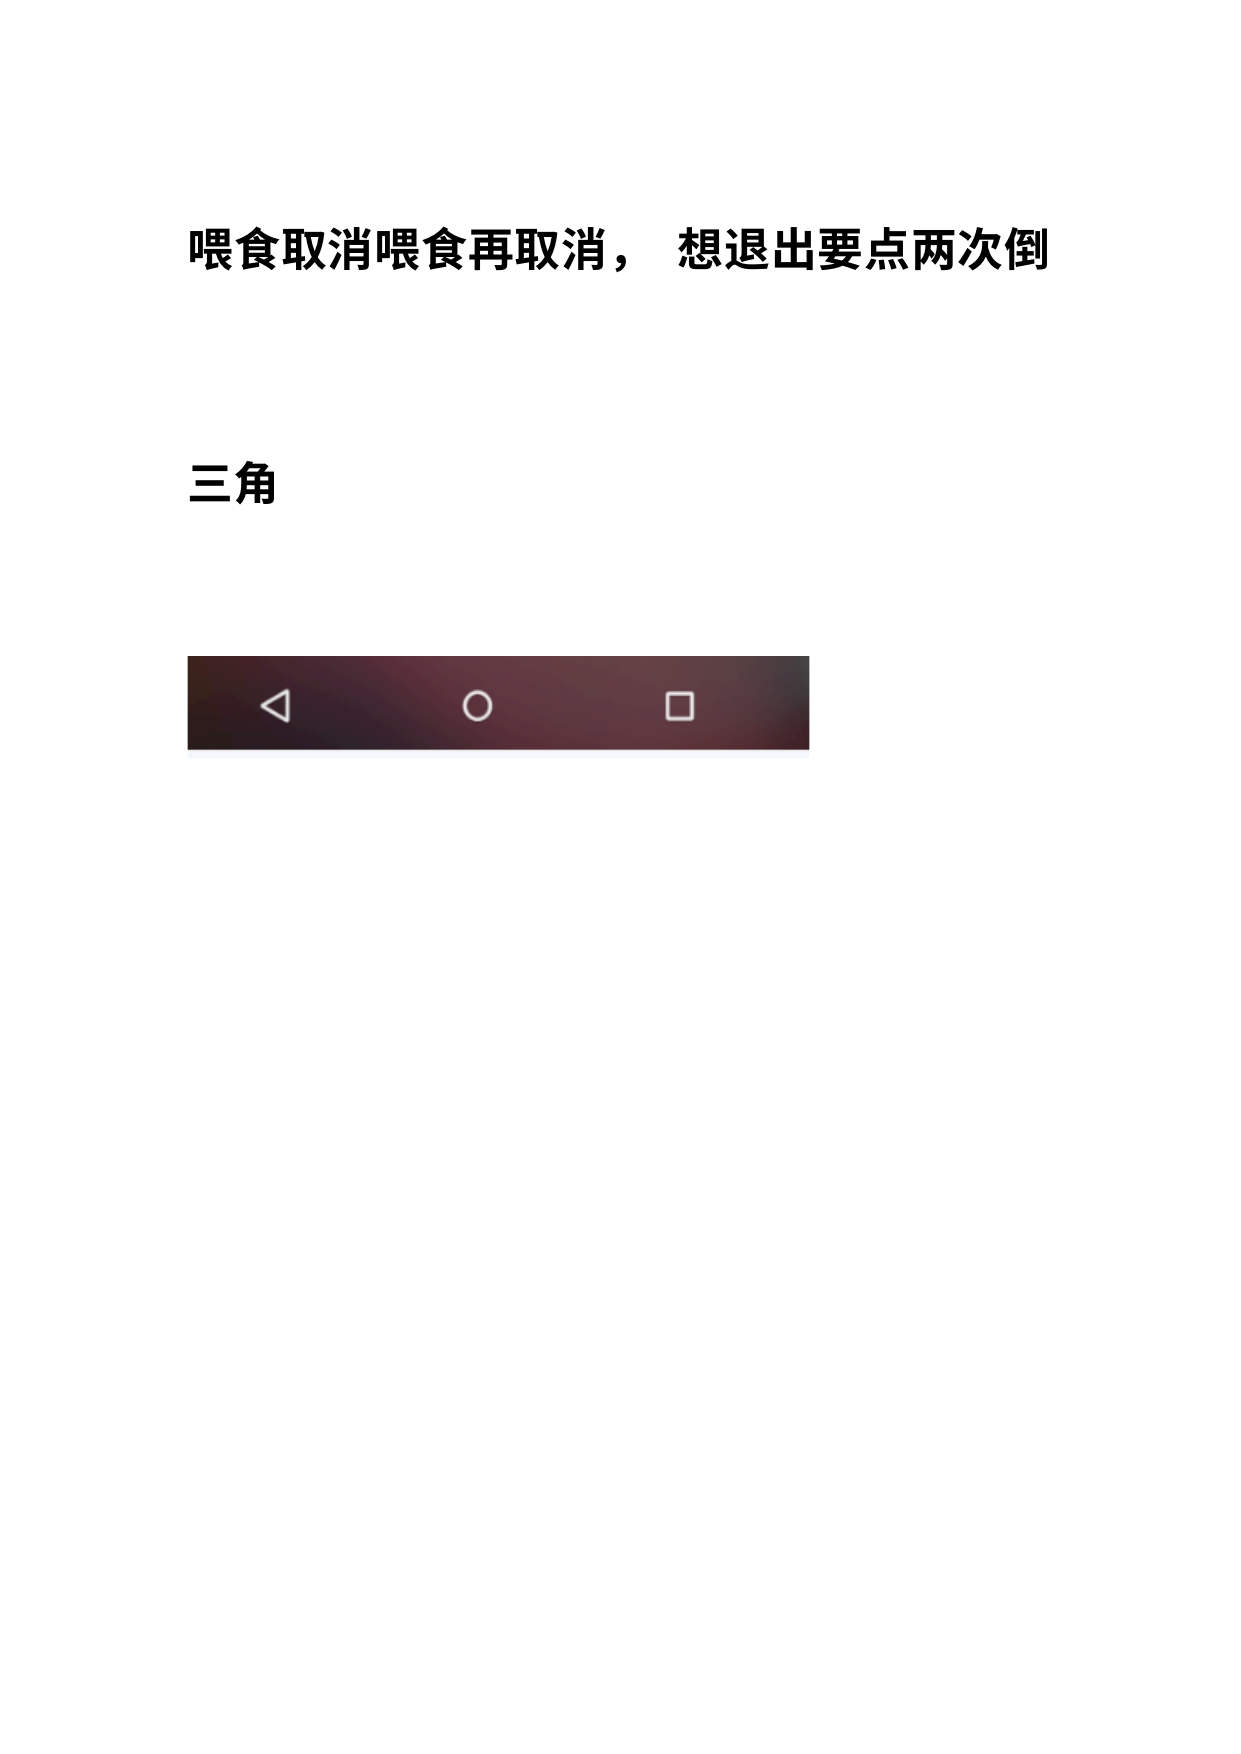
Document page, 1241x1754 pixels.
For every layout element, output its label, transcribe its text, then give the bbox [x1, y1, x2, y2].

text 喂食取消喂食再取消， 想退出要点两次倒三角 [187, 197, 1053, 529]
picture [187, 656, 810, 758]
